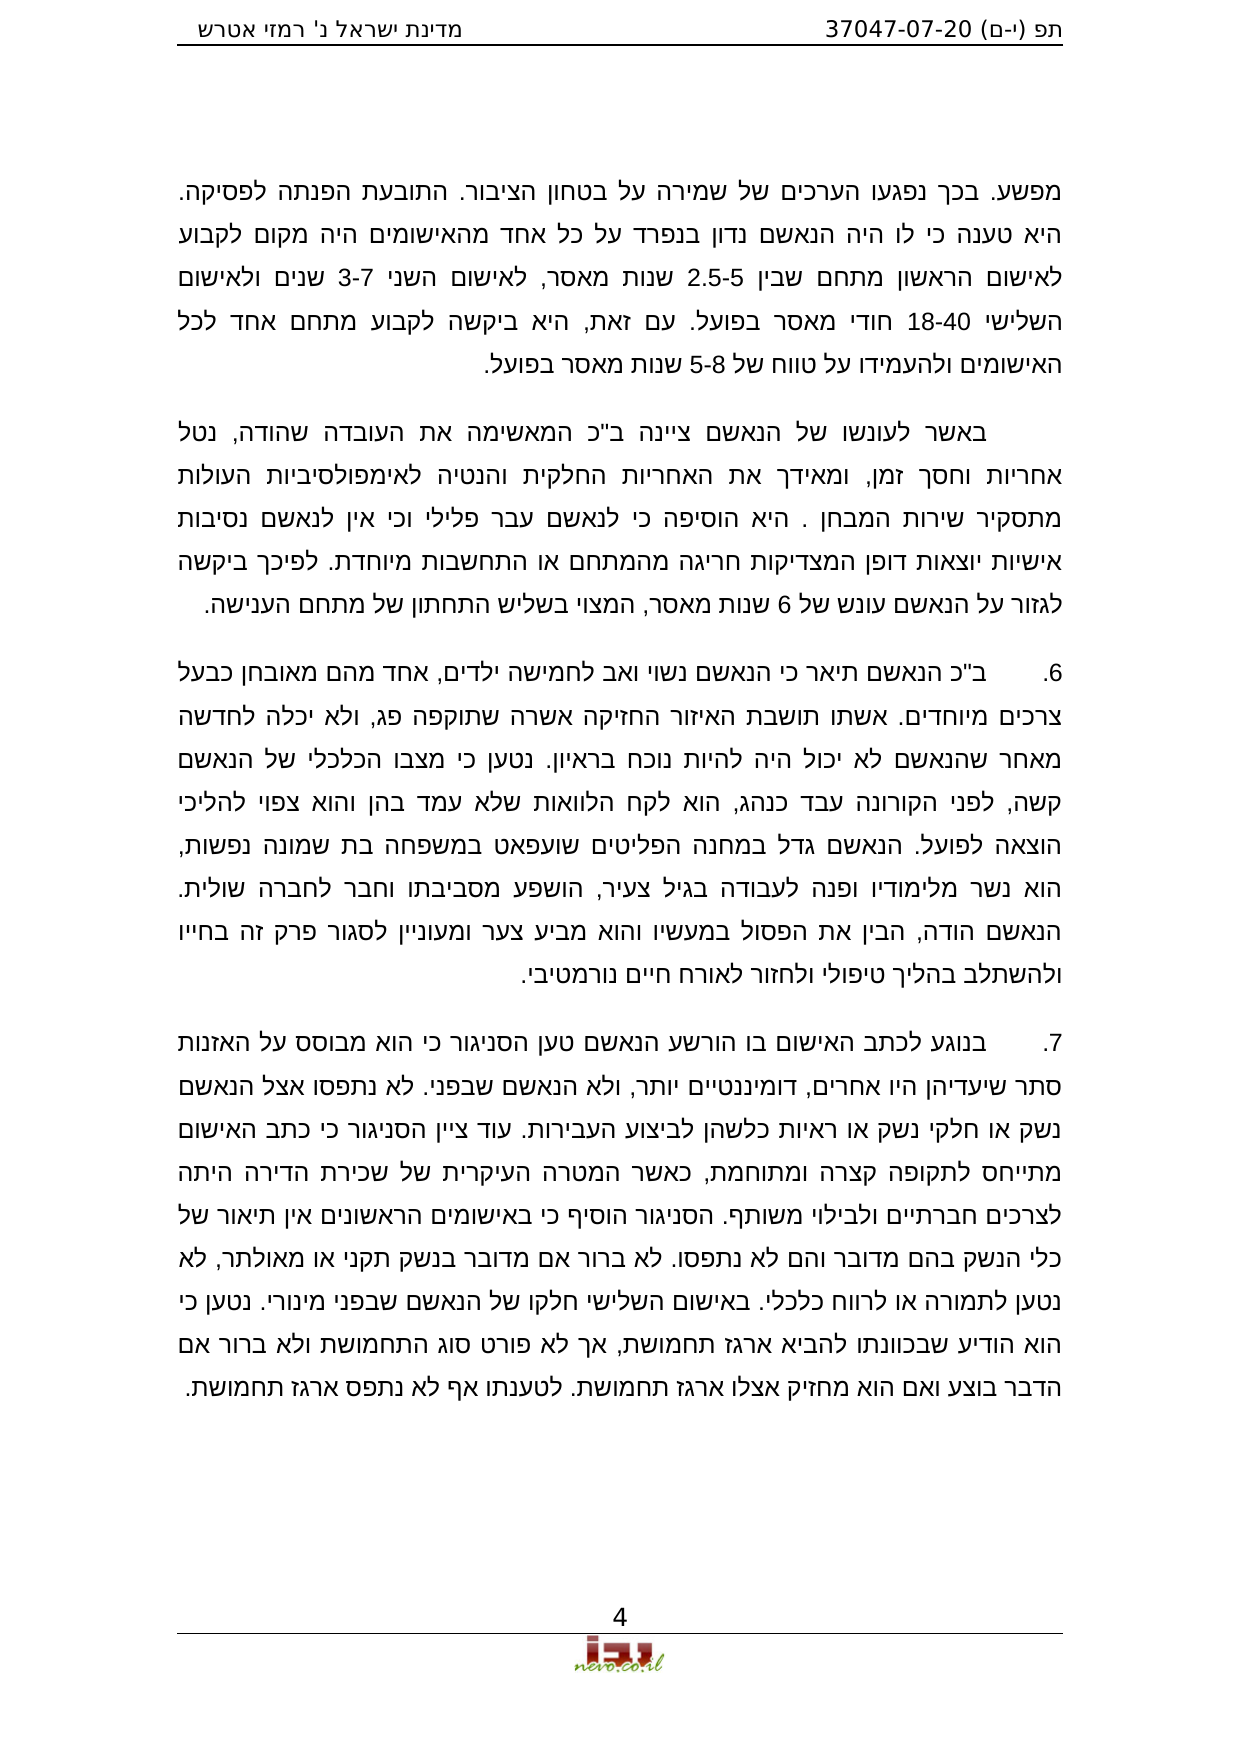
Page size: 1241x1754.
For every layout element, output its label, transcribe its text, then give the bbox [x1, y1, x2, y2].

picture [574, 1635, 666, 1673]
text באשר לעונשו של הנאשם ציינה ב"כ המאשימה את העובדה שהודה, נטל אחריות וחסך זמן, ומאידך את האחריות החלקית והנטיה לאימפולסיביות העולות מתסקיר שירות המבחן . היא הוסיפה כי לנאשם עבר פלילי וכי אין לנאשם נסיבות אישיות יוצאות דופן המצדיקות חריגה מהמתחם או התחשבות מיוחדת. לפיכך ביקשה לגזור על הנאשם עונש של 6 שנות מאסר, המצוי בשליש התחתון של מתחם הענישה. [177, 418, 1063, 619]
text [177, 177, 1063, 378]
text 7. בנוגע לכתב האישום בו הורשע הנאשם טען הסניגור כי הוא מבוסס על האזנות סתר שיעדיהן היו אחרים, דומיננטיים יותר, ולא הנאשם שבפני. לא נתפסו אצל הנאשם נשק או חלקי נשק או ראיות כלשהן לביצוע העבירות. עוד ציין הסניגור כי כתב האישום מתייחס לתקופה קצרה ומתוחמת, כאשר המטרה העיקרית של שכירת הדירה היתה לצרכים חברתיים ולבילוי משותף. הסניגור הוסיף כי באישומים הראשונים אין תיאור של כלי הנשק בהם מדובר והם לא נתפסו. לא ברור אם מדובר בנשק תקני או מאולתר, לא נטען לתמורה או לרווח כלכלי. באישום השלישי חלקו של הנאשם שבפני מינורי. נטען כי הוא הודיע שבכוונתו להביא ארגז תחמושת, אך לא פורט סוג התחמושת ולא ברור אם הדבר בוצע ואם הוא מחזיק אצלו ארגז תחמושת. לטענתו אף לא נתפס ארגז תחמושת. [177, 1028, 1063, 1402]
text 6. ב"כ הנאשם תיאר כי הנאשם נשוי ואב לחמישה ילדים, אחד מהם מאובחן כבעל צרכים מיוחדים. אשתו תושבת האיזור החזיקה אשרה שתוקפה פג, ולא יכלה לחדשה מאחר שהנאשם לא יכול היה להיות נוכח בראיון. נטען כי מצבו הכלכלי של הנאשם קשה, לפני הקורונה עבד כנהג, הוא לקח הלוואות שלא עמד בהן והוא צפוי להליכי הוצאה לפועל. הנאשם גדל במחנה הפליטים שועפאט במשפחה בת שמונה נפשות, הוא נשר מלימודיו ופנה לעבודה בגיל צעיר, הושפע מסביבתו וחבר לחברה שולית. הנאשם הודה, הבין את הפסול במעשיו והוא מביע צער ומעוניין לסגור פרק זה בחייו ולהשתלב בהליך טיפולי ולחזור לאורח חיים נורמטיבי. [177, 658, 1063, 989]
